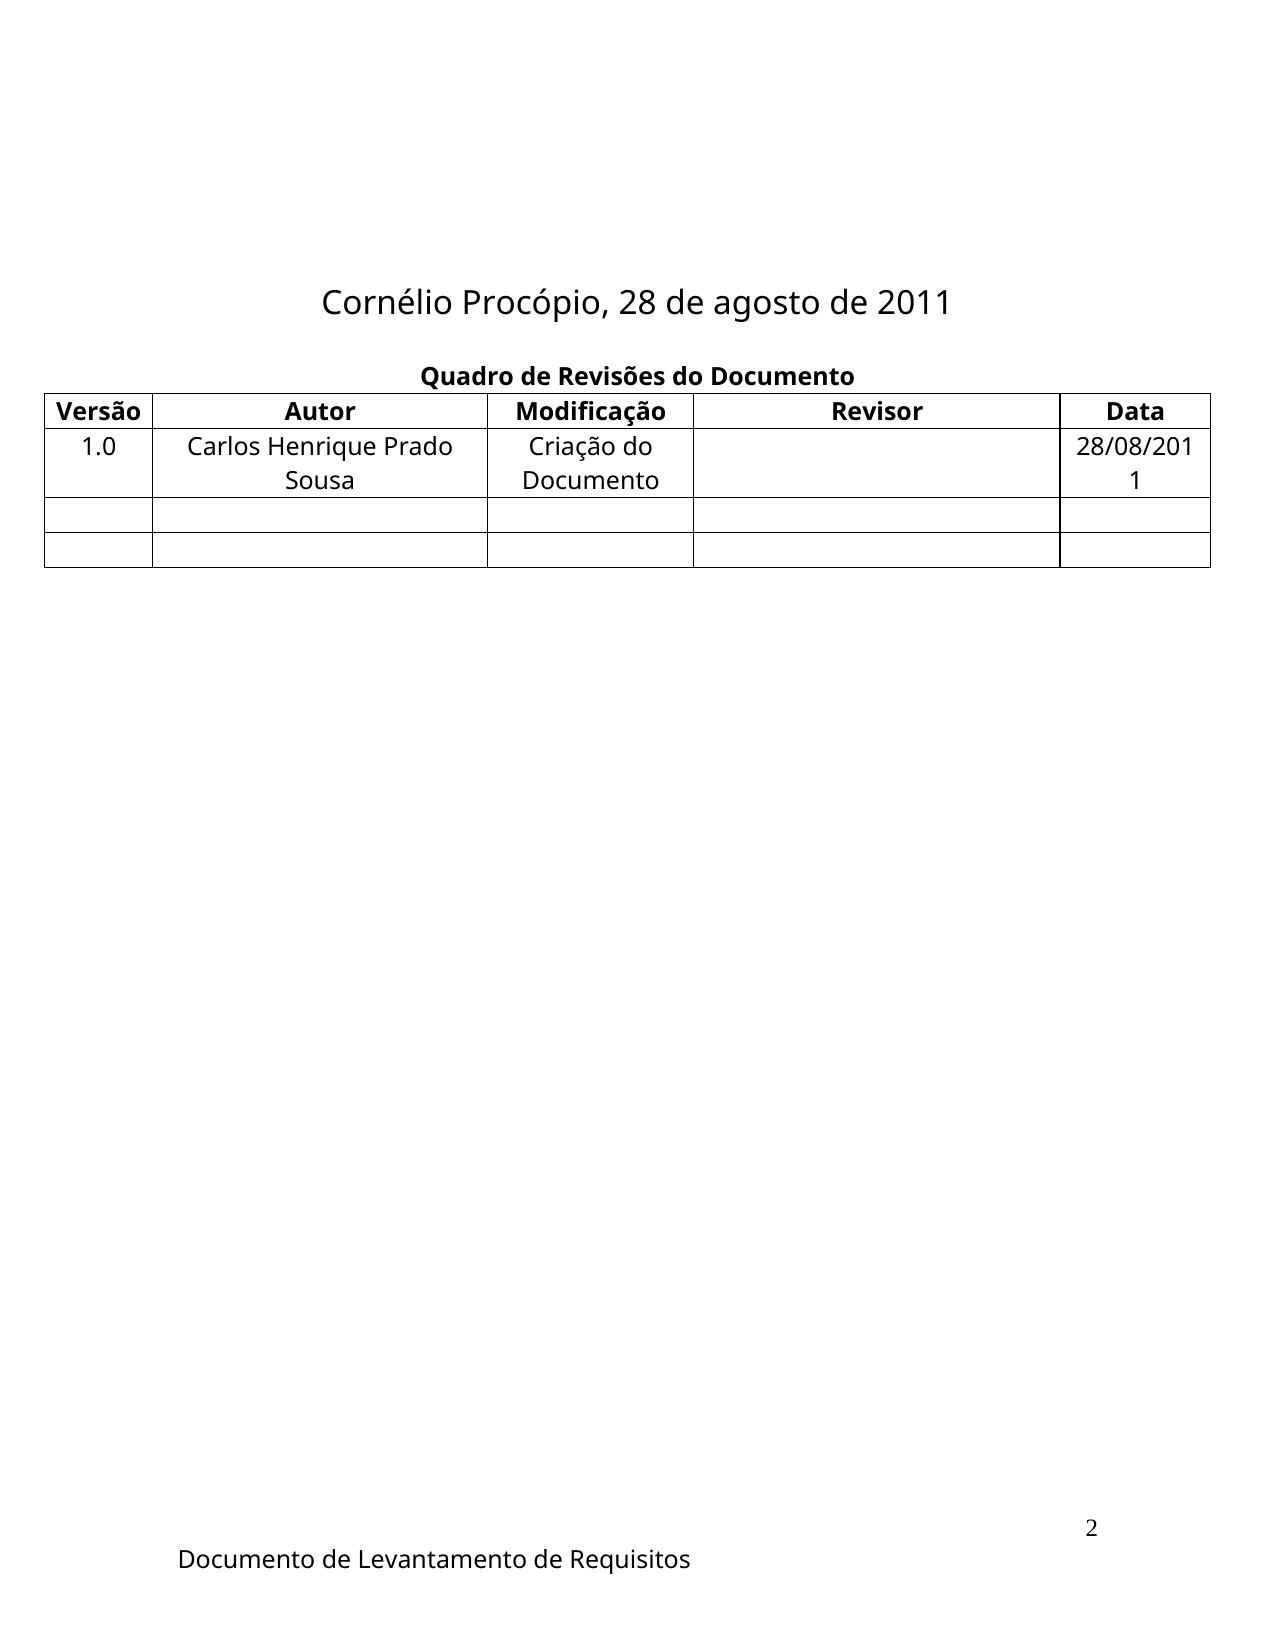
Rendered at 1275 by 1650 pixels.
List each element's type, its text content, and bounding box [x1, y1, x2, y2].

table_header Modificação [488, 394, 693, 428]
table_cell [694, 533, 1059, 567]
table_cell [45, 533, 152, 567]
text Cornélio Procópio, 28 de agosto de 2011 [177, 279, 1098, 324]
table_header Revisor [694, 394, 1059, 428]
table_cell Carlos Henrique Prado Sousa [153, 429, 487, 497]
table_cell 28/08/2011 [1061, 429, 1210, 497]
table_cell [488, 533, 693, 567]
table_cell 1.0 [45, 429, 152, 497]
table_cell [45, 498, 152, 532]
text Quadro de Revisões do Documento [177, 359, 1098, 393]
table_header Autor [153, 394, 487, 428]
table_cell [1061, 498, 1210, 532]
table_header Data [1061, 394, 1210, 428]
table_cell [694, 429, 1059, 497]
table_cell [153, 498, 487, 532]
table_cell Criação do Documento [488, 429, 693, 497]
table_header Versão [45, 394, 152, 428]
table_cell [694, 498, 1059, 532]
table_cell [153, 533, 487, 567]
table_cell [488, 498, 693, 532]
table_cell [1061, 533, 1210, 567]
